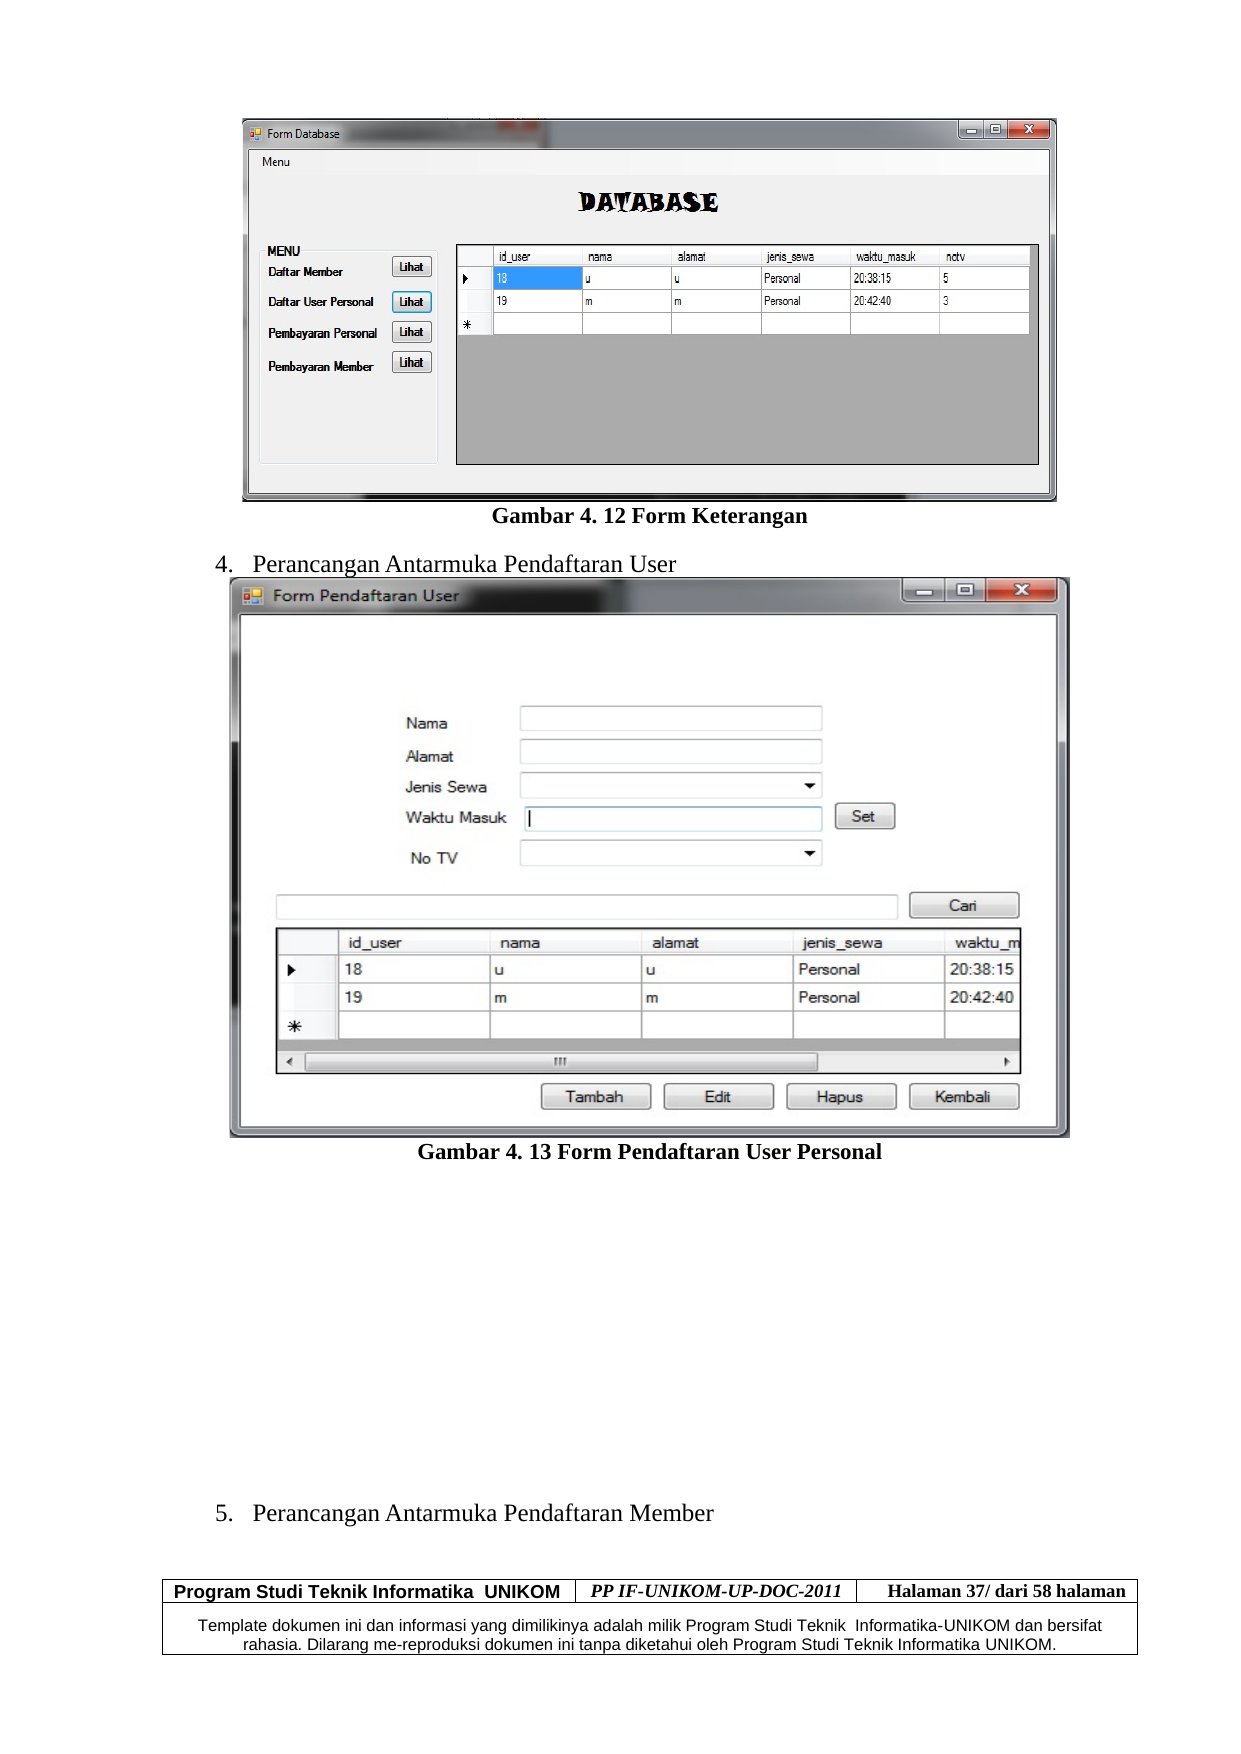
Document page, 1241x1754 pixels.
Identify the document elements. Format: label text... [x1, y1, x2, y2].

list Perancangan Antarmuka Pendaftaran User [215, 549, 1122, 578]
text Gambar 4. 13 Form Pendaftaran User Personal [177, 1138, 1122, 1164]
picture [229, 577, 1070, 1138]
text Gambar 4. 12 Form Keterangan [177, 502, 1122, 528]
list Perancangan Antarmuka Pendaftaran Member [215, 1498, 1122, 1526]
picture [242, 118, 1057, 502]
